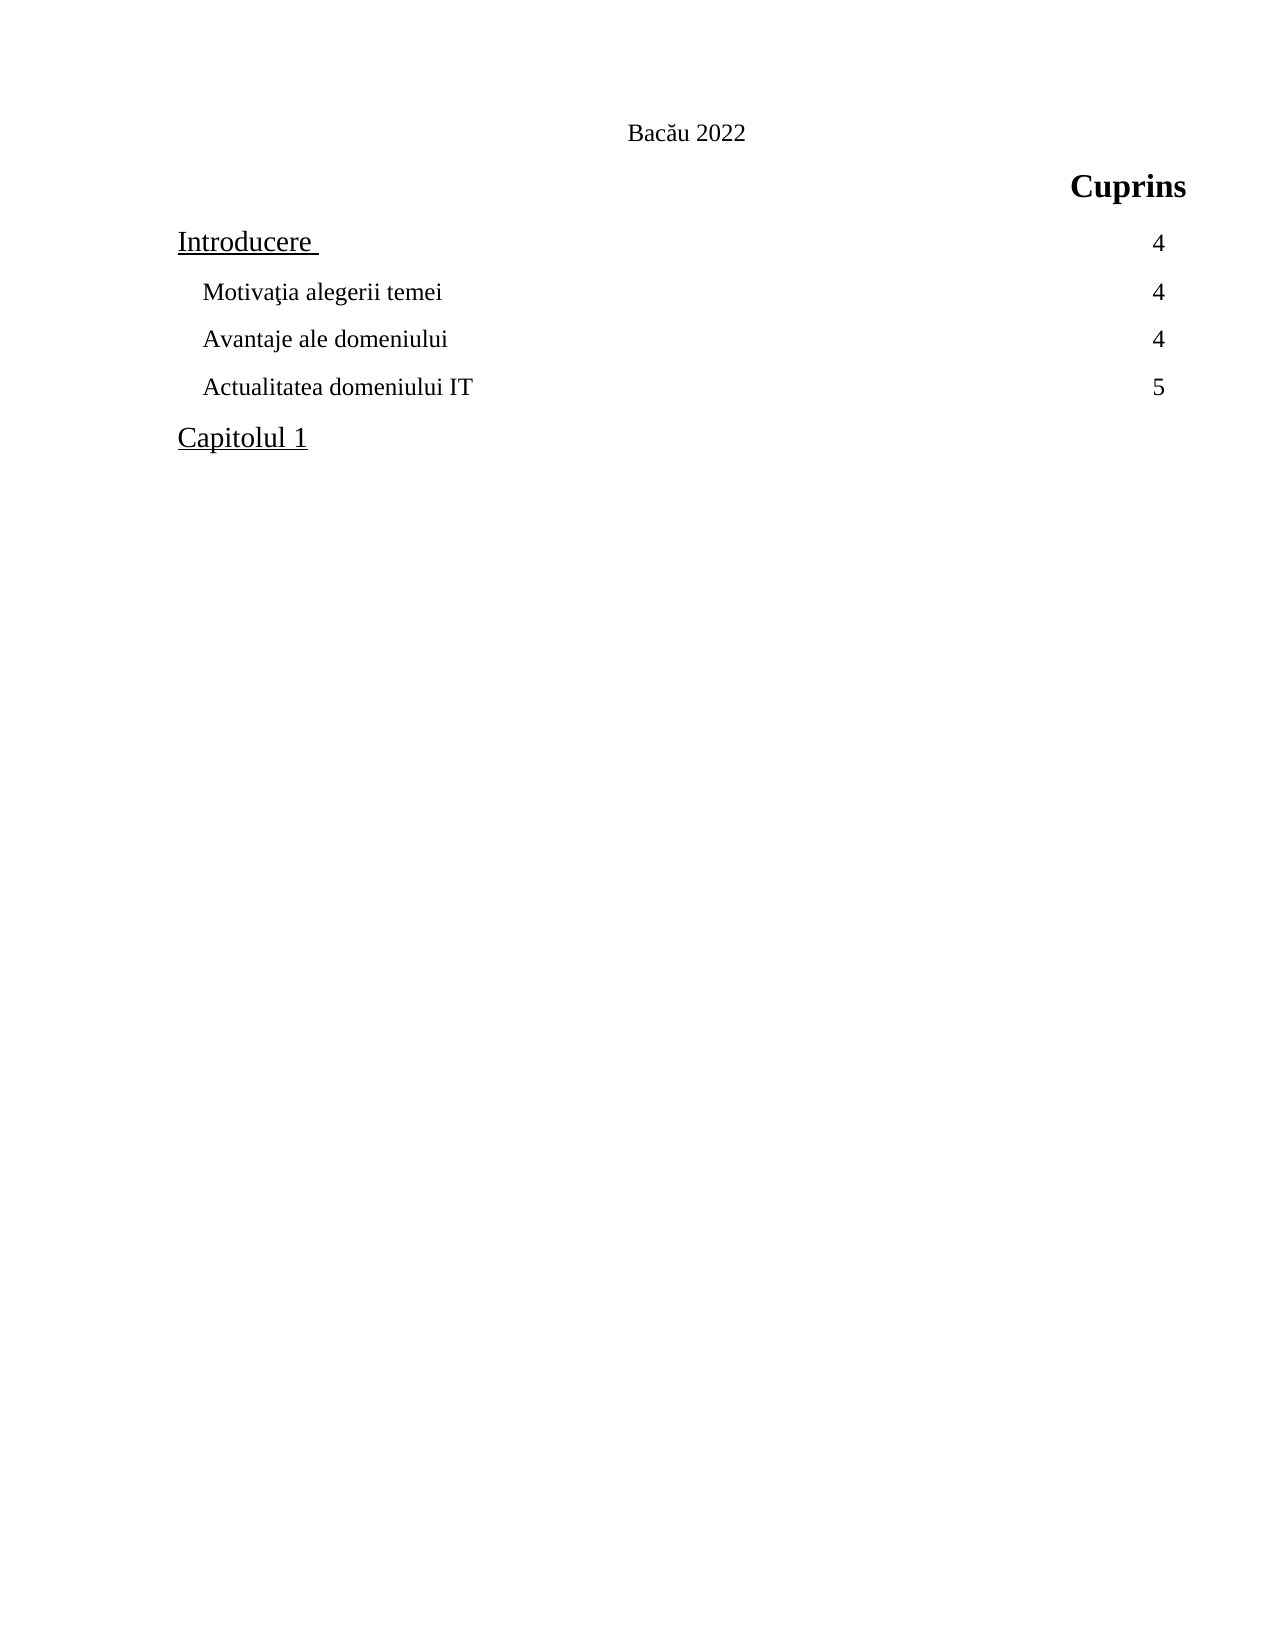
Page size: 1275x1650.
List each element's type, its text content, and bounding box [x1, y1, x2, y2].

text Actualitatea domeniului IT 5 [177, 372, 1186, 401]
text Motivaţia alegerii temei 4 [177, 277, 1186, 305]
text Cuprins [177, 166, 1186, 204]
text Capitolul 1 [177, 420, 1186, 453]
text Bacău 2022 [177, 118, 1186, 147]
text Avantaje ale domeniului 4 [177, 324, 1186, 353]
text Introducere 4 [177, 224, 1186, 257]
